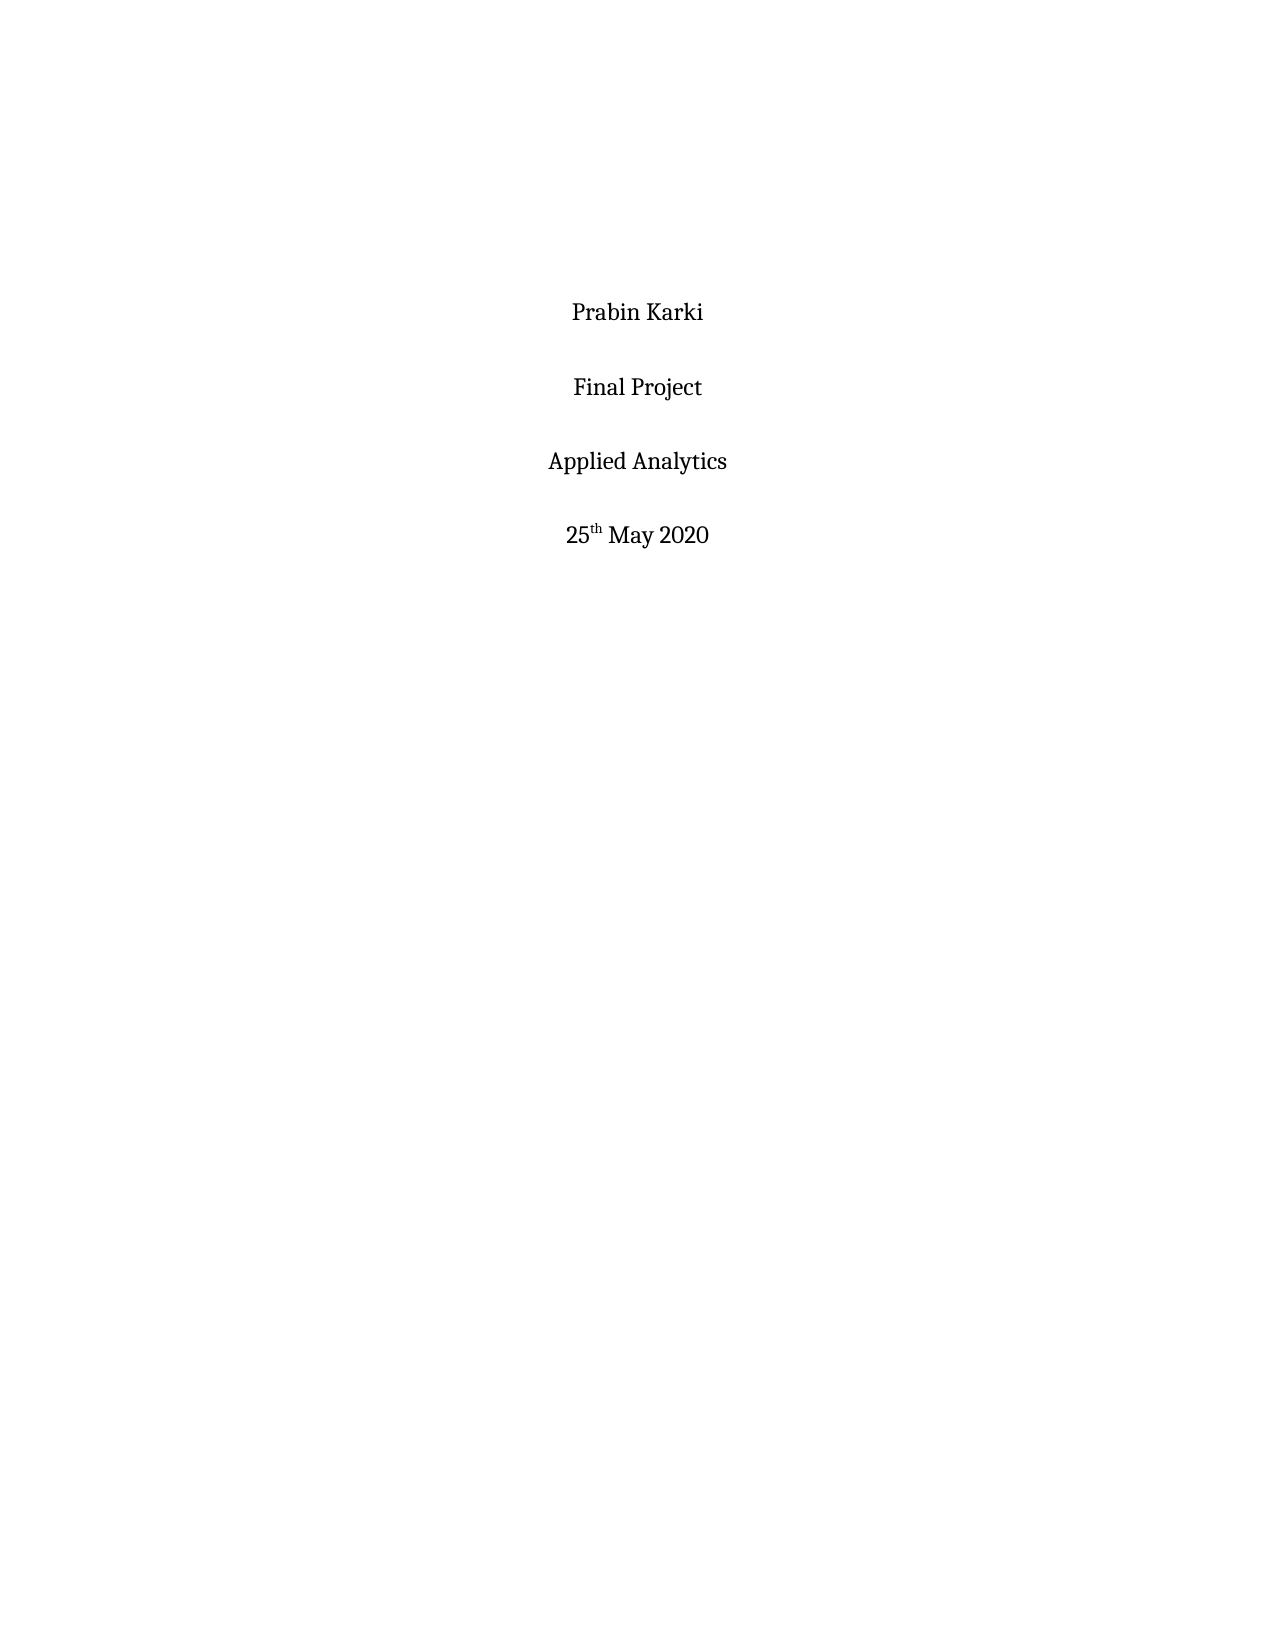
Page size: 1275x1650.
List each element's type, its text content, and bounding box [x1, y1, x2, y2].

text 25th May 2020 [150, 521, 1125, 549]
text Final Project [150, 372, 1125, 401]
text Prabin Karki [150, 298, 1125, 327]
text Applied Analytics [150, 447, 1125, 475]
